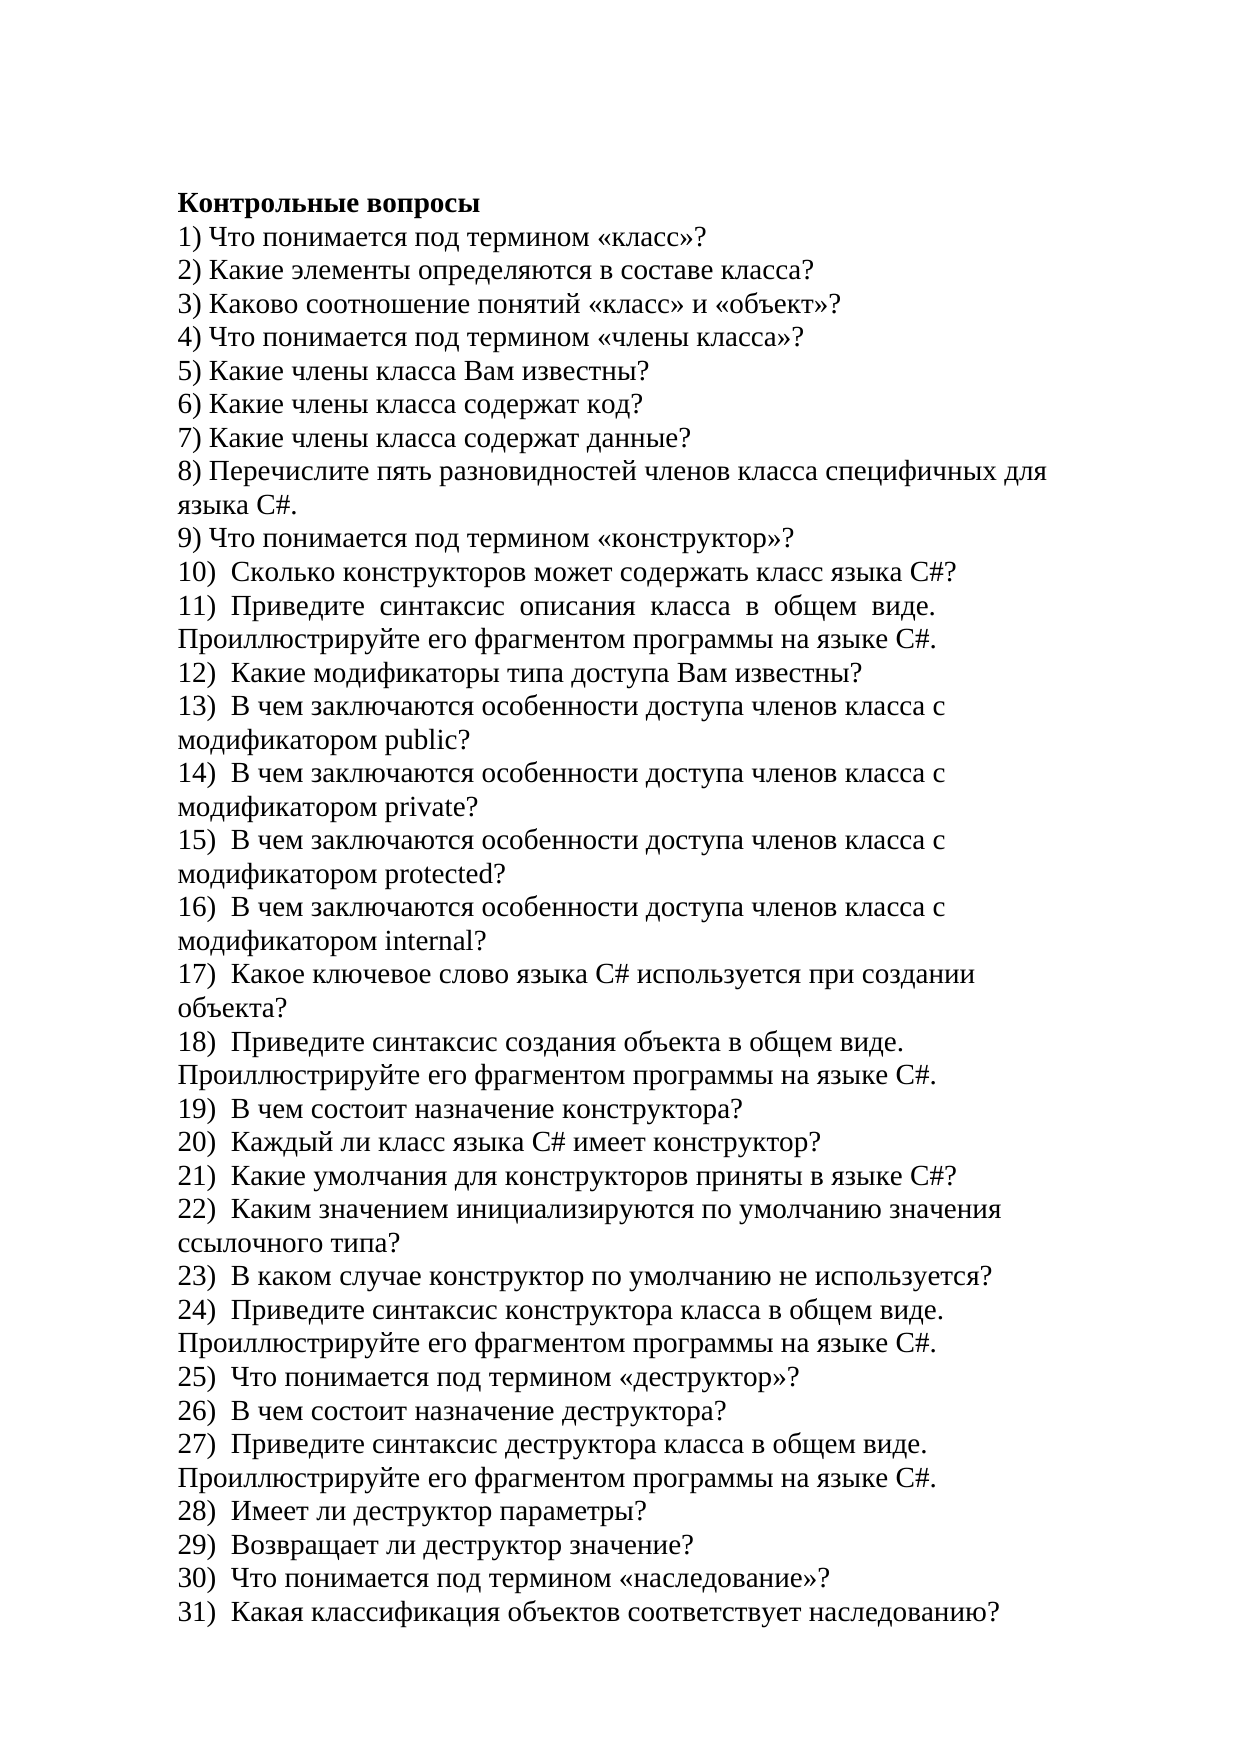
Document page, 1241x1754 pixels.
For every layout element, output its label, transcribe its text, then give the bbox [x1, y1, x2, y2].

text 13) В чем заключаются особенности доступа членов класса с [177, 688, 1152, 722]
text 30) Что понимается под термином «наследование»? [177, 1560, 1152, 1594]
text 23) В каком случае конструктор по умолчанию не используется? [177, 1258, 1152, 1292]
text 6) Какие члены класса содержат код? [177, 386, 1152, 420]
text 17) Какое ключевое слово языка C# используется при создании [177, 957, 1152, 990]
text Проиллюстрируйте его фрагментом программы на языке C#. [177, 1326, 1152, 1359]
text 21) Какие умолчания для конструкторов приняты в языке C#? [177, 1158, 1152, 1191]
text 20) Каждый ли класс языка C# имеет конструктор? [177, 1124, 1152, 1158]
text модификатором protected? [177, 856, 1152, 889]
text 1) Что понимается под термином «класс»? [177, 219, 1152, 252]
text 27) Приведите синтаксис деструктора класса в общем виде. [177, 1426, 1152, 1460]
text модификатором internal? [177, 923, 1152, 957]
text Проиллюстрируйте его фрагментом программы на языке C#. [177, 621, 1152, 655]
text 10) Сколько конструкторов может содержать класс языка C#? [177, 554, 1152, 588]
text модификатором public? [177, 722, 1152, 755]
text 14) В чем заключаются особенности доступа членов класса с [177, 755, 1152, 789]
text 2) Какие элементы определяются в составе класса? [177, 252, 1152, 286]
text модификатором private? [177, 789, 1152, 822]
text Контрольные вопросы [177, 185, 1152, 219]
text 26) В чем состоит назначение деструктора? [177, 1393, 1152, 1426]
text 29) Возвращает ли деструктор значение? [177, 1527, 1152, 1560]
text Проиллюстрируйте его фрагментом программы на языке C#. [177, 1057, 1152, 1091]
text объекта? [177, 990, 1152, 1024]
text 24) Приведите синтаксис конструктора класса в общем виде. [177, 1292, 1152, 1326]
text 18) Приведите синтаксис создания объекта в общем виде. [177, 1024, 1152, 1057]
text 12) Какие модификаторы типа доступа Вам известны? [177, 655, 1152, 688]
text 31) Какая классификация объектов соответствует наследованию? [177, 1594, 1152, 1627]
text 11) Приведите синтаксис описания класса в общем виде. [177, 588, 1152, 621]
text 8) Перечислите пять разновидностей членов класса специфичных для [177, 453, 1152, 487]
text языка C#. [177, 487, 1152, 521]
text 7) Какие члены класса содержат данные? [177, 420, 1152, 453]
text 5) Какие члены класса Вам известны? [177, 353, 1152, 386]
text 19) В чем состоит назначение конструктора? [177, 1091, 1152, 1124]
text 4) Что понимается под термином «члены класса»? [177, 319, 1152, 353]
text 16) В чем заключаются особенности доступа членов класса с [177, 889, 1152, 923]
text Проиллюстрируйте его фрагментом программы на языке C#. [177, 1460, 1152, 1493]
text 25) Что понимается под термином «деструктор»? [177, 1359, 1152, 1393]
text 3) Каково соотношение понятий «класс» и «объект»? [177, 286, 1152, 319]
text 22) Каким значением инициализируются по умолчанию значения [177, 1191, 1152, 1225]
text 15) В чем заключаются особенности доступа членов класса с [177, 822, 1152, 856]
text ссылочного типа? [177, 1225, 1152, 1258]
text 9) Что понимается под термином «конструктор»? [177, 521, 1152, 554]
text 28) Имеет ли деструктор параметры? [177, 1493, 1152, 1527]
